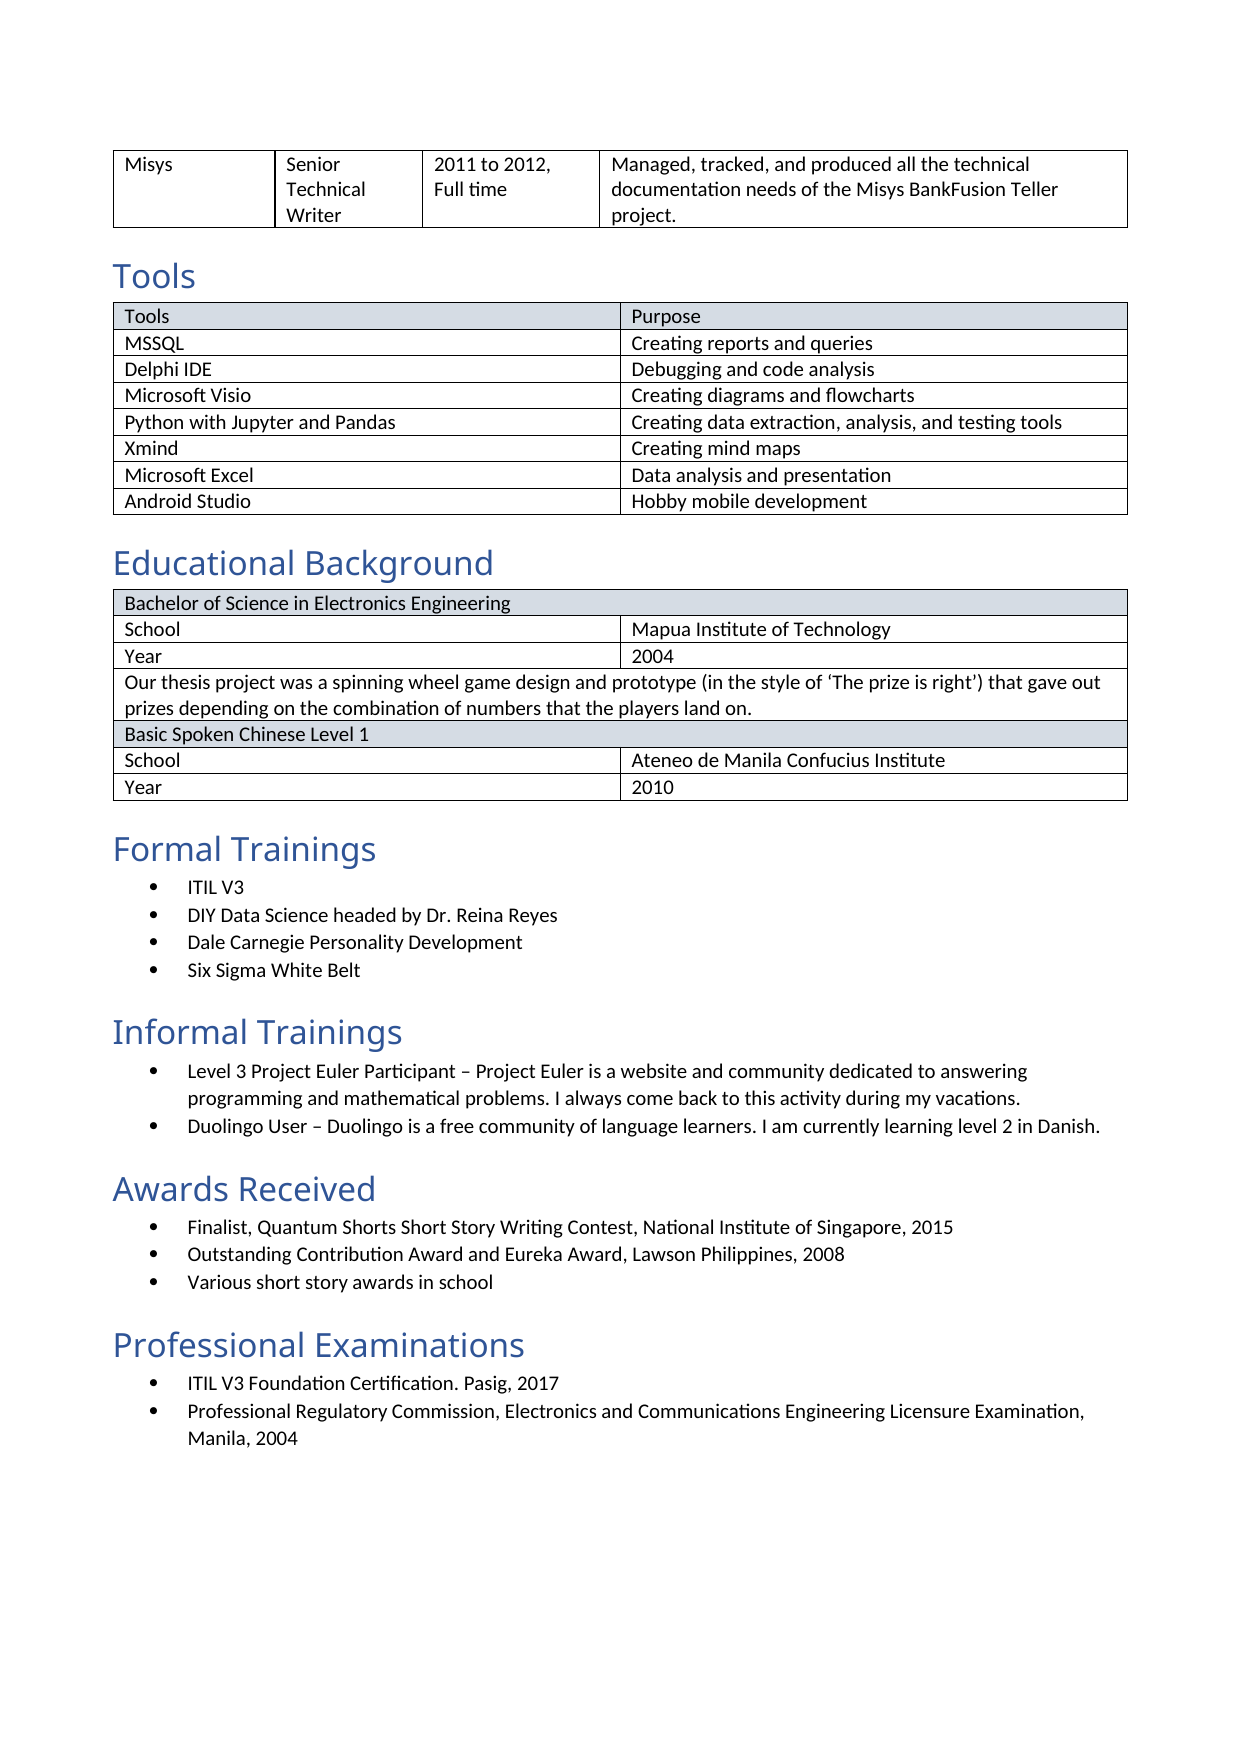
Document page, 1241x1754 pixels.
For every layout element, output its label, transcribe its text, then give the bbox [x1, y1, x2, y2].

table_cell Year [114, 774, 620, 799]
list DIY Data Science headed by Dr. Reina Reyes [150, 902, 1128, 927]
list Level 3 Project Euler Participant – Project Euler is a website and community dedicated to answering programming and mathematical problems. I always come back to this activity during my vacations. [150, 1058, 1128, 1111]
table_cell Delphi IDE [114, 356, 620, 382]
table_cell Creating data extraction, analysis, and testing tools [621, 409, 1127, 434]
table_cell Creating mind maps [621, 436, 1127, 461]
table_cell 2011 to 2012, Full time [423, 151, 599, 227]
table_cell Senior Technical Writer [276, 151, 422, 227]
list Finalist, Quantum Shorts Short Story Writing Contest, National Institute of Singapore, 2015 [150, 1214, 1128, 1240]
subtitle Professional Examinations [112, 1321, 1128, 1367]
table_cell 2010 [621, 774, 1127, 799]
subtitle Formal Trainings [112, 826, 1128, 871]
list ITIL V3 [150, 874, 1128, 900]
table_cell Microsoft Visio [114, 383, 620, 408]
table_cell Python with Jupyter and Pandas [114, 409, 620, 434]
table_cell School [114, 748, 620, 773]
table_cell Mapua Institute of Technology [621, 616, 1127, 642]
table_cell Creating diagrams and flowcharts [621, 383, 1127, 408]
table_cell Debugging and code analysis [621, 356, 1127, 382]
table_cell MSSQL [114, 330, 620, 355]
table_cell Android Studio [114, 489, 620, 514]
table_header Purpose [621, 303, 1127, 329]
table_cell Basic Spoken Chinese Level 1 [114, 721, 1127, 747]
list Dale Carnegie Personality Development [150, 929, 1128, 955]
subtitle Informal Trainings [112, 1009, 1128, 1054]
list Various short story awards in school [150, 1269, 1128, 1294]
table_header Bachelor of Science in Electronics Engineering [114, 590, 1127, 615]
table_cell Managed, tracked, and produced all the technical documentation needs of the Misys BankFusion Teller project. [600, 151, 1127, 227]
table_cell Year [114, 643, 620, 668]
list Outstanding Contribution Award and Eureka Award, Lawson Philippines, 2008 [150, 1242, 1128, 1267]
table_cell Hobby mobile development [621, 489, 1127, 514]
subtitle Tools [112, 253, 1128, 299]
subtitle Awards Received [112, 1165, 1128, 1211]
table_cell Data analysis and presentation [621, 462, 1127, 487]
table_cell Ateneo de Manila Confucius Institute [621, 748, 1127, 773]
table_cell Xmind [114, 436, 620, 461]
table_cell School [114, 616, 620, 642]
list Six Sigma White Belt [150, 957, 1128, 982]
subtitle Educational Background [112, 540, 1128, 585]
table_cell Misys [114, 151, 274, 227]
table_cell Creating reports and queries [621, 330, 1127, 355]
list Duolingo User – Duolingo is a free community of language learners. I am currently learning level 2 in Danish. [150, 1113, 1128, 1138]
list ITIL V3 Foundation Certification. Pasig, 2017 [150, 1370, 1128, 1396]
table_header Tools [114, 303, 620, 329]
table_cell Microsoft Excel [114, 462, 620, 487]
table_cell Our thesis project was a spinning wheel game design and prototype (in the style of ‘The prize is right’) that gave out prizes depending on the combination of numbers that the players land on. [114, 669, 1127, 720]
list Professional Regulatory Commission, Electronics and Communications Engineering Licensure Examination, Manila, 2004 [150, 1398, 1128, 1451]
table_cell 2004 [621, 643, 1127, 668]
